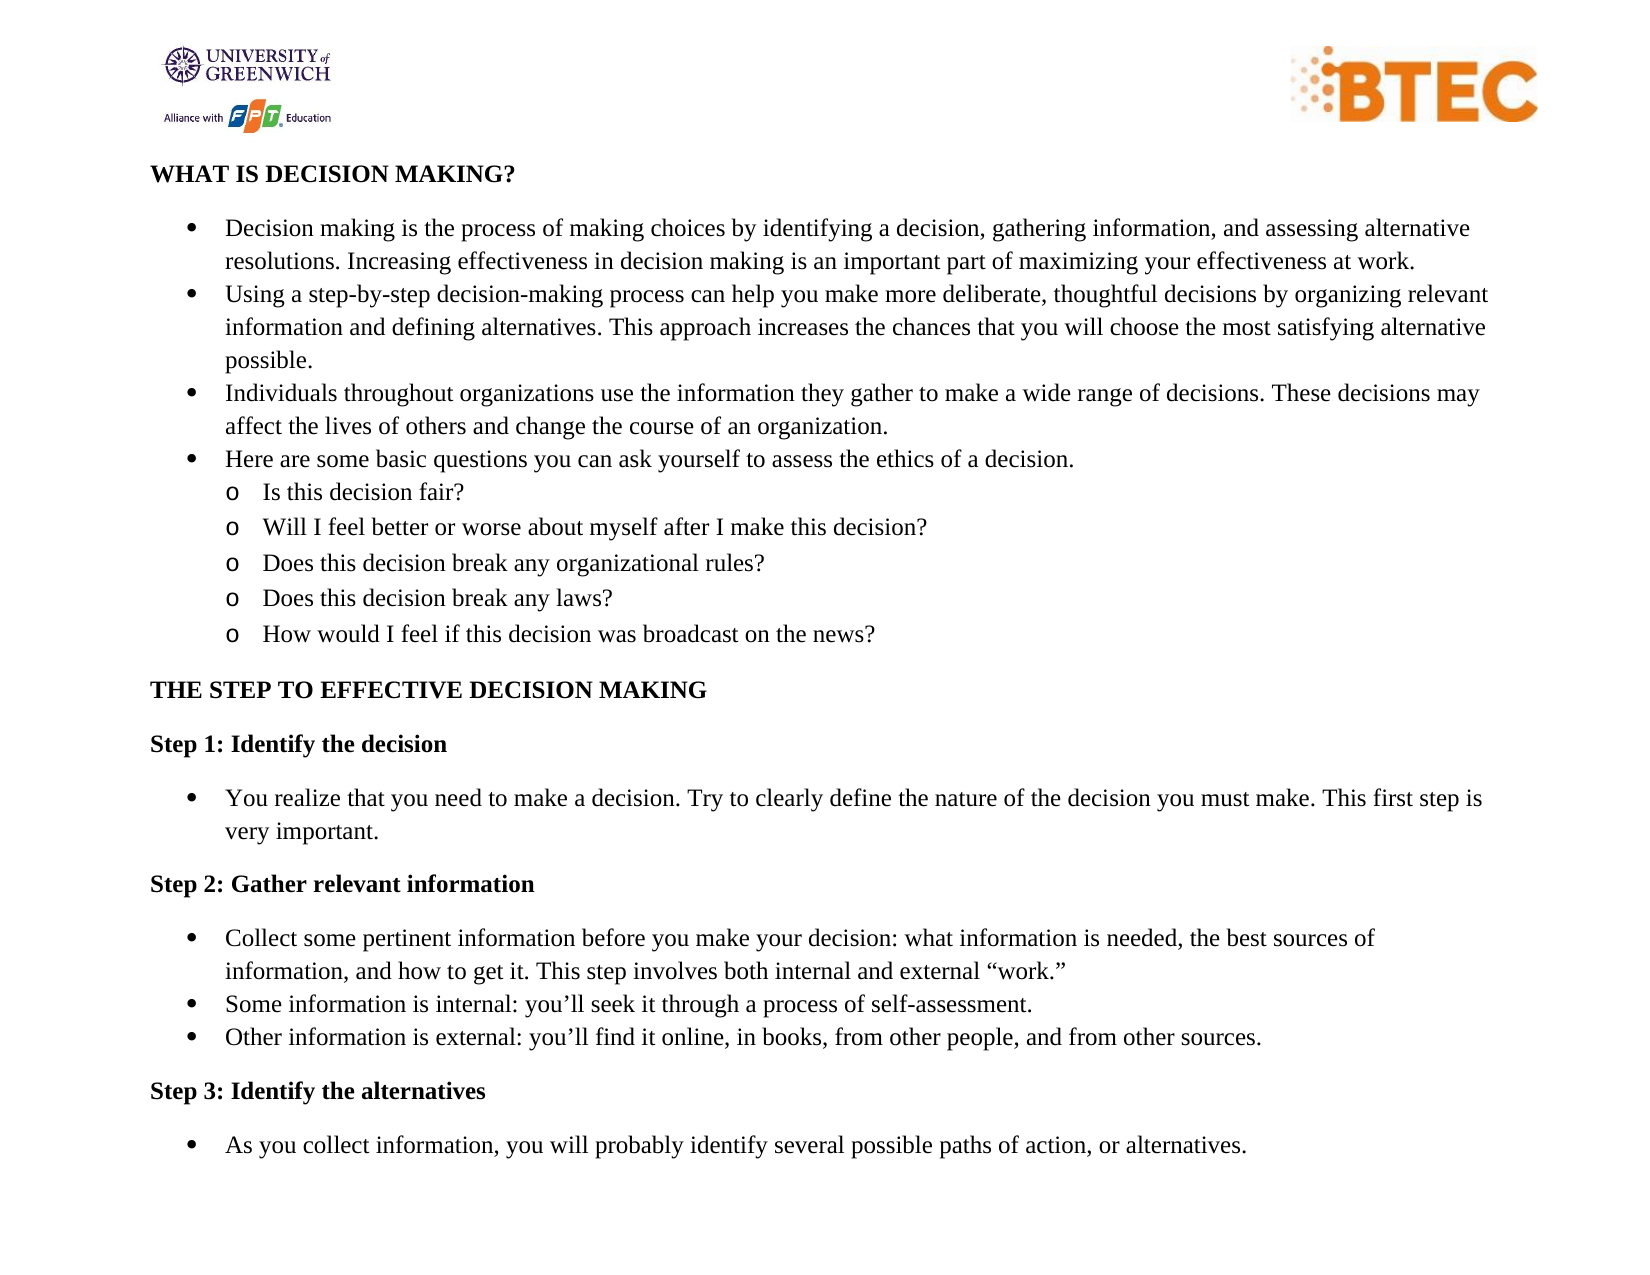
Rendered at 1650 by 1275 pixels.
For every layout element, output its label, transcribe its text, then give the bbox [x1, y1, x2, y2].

list Individuals throughout organizations use the information they gather to make a wide range of decisions. These decisions may affect the lives of others and change the course of an organization. [187, 378, 1500, 440]
list Does this decision break any organizational rules? [225, 548, 1500, 579]
text THE STEP TO EFFECTIVE DECISION MAKING [150, 675, 1500, 704]
text Step 2: Gather relevant information [150, 869, 1500, 898]
text Step 1: Identify the decision [150, 729, 1500, 758]
list Collect some pertinent information before you make your decision: what information is needed, the best sources of information, and how to get it. This step involves both internal and external “work.” [187, 923, 1500, 985]
picture [1290, 46, 1538, 122]
list Using a step-by-step decision-making process can help you make more deliberate, thoughtful decisions by organizing relevant information and defining alternatives. This approach increases the chances that you will choose the most satisfying alternative possible. [187, 279, 1500, 374]
list Does this decision break any laws? [225, 583, 1500, 614]
list As you collect information, you will probably identify several possible paths of action, or alternatives. [187, 1130, 1500, 1159]
list How would I feel if this decision was broadcast on the news? [225, 619, 1500, 649]
text WHAT IS DECISION MAKING? [150, 159, 1500, 188]
list Is this decision fair? [225, 477, 1500, 508]
list Decision making is the process of making choices by identifying a decision, gathering information, and assessing alternative resolutions. Increasing effectiveness in decision making is an important part of maximizing your effectiveness at work. [187, 213, 1500, 275]
list Will I feel better or worse about myself after I make this decision? [225, 512, 1500, 543]
list Here are some basic questions you can ask yourself to assess the ethics of a decision. [187, 444, 1500, 473]
text Step 3: Identify the alternatives [150, 1076, 1500, 1105]
list Some information is internal: you’ll seek it through a process of self-assessment. [187, 989, 1500, 1018]
picture [150, 32, 343, 144]
list You realize that you need to make a decision. Try to clearly define the nature of the decision you must make. This first step is very important. [187, 783, 1500, 844]
list Other information is external: you’ll find it online, in books, from other people, and from other sources. [187, 1022, 1500, 1051]
